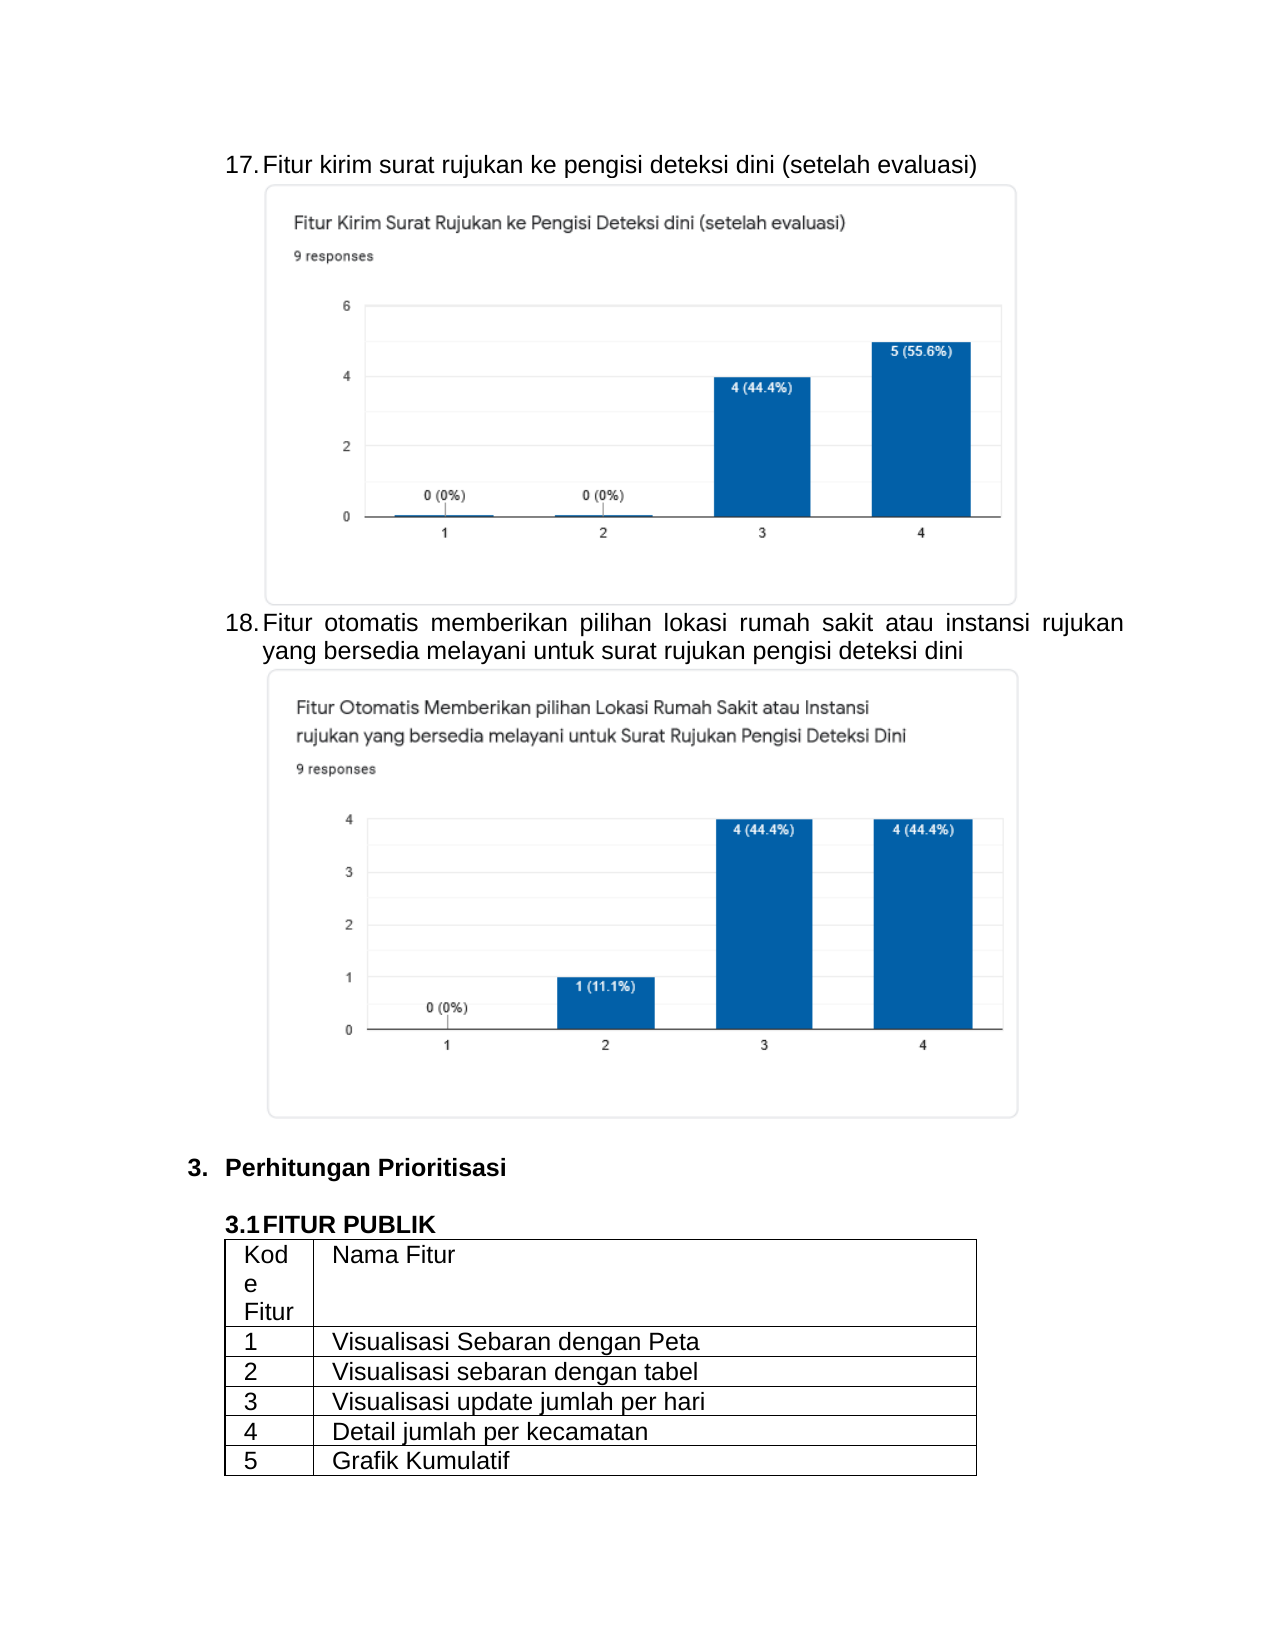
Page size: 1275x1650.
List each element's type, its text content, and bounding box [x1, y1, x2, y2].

table_cell 3 [226, 1387, 313, 1415]
table_cell Visualisasi Sebaran dengan Peta [314, 1327, 976, 1356]
table_cell Visualisasi update jumlah per hari [314, 1387, 976, 1415]
table_cell 5 [226, 1446, 313, 1475]
list Fitur kirim surat rujukan ke pengisi deteksi dini (setelah evaluasi) [225, 150, 1125, 179]
list Perhitungan Prioritisasi [187, 1152, 1125, 1181]
table_cell 4 [226, 1416, 313, 1445]
table_header Nama Fitur [314, 1240, 976, 1326]
table_cell 1 [226, 1327, 313, 1356]
picture [262, 178, 1021, 608]
picture [262, 665, 1024, 1124]
table_cell Visualisasi sebaran dengan tabel [314, 1357, 976, 1386]
list FITUR PUBLIK [225, 1210, 1125, 1239]
list Fitur otomatis memberikan pilihan lokasi rumah sakit atau instansi rujukan yang bersedia melayani untuk surat rujukan pengisi deteksi dini [225, 607, 1125, 665]
table_header Kode Fitur [226, 1240, 313, 1326]
table_cell Grafik Kumulatif [314, 1446, 976, 1475]
table_cell 2 [226, 1357, 313, 1386]
table_cell Detail jumlah per kecamatan [314, 1416, 976, 1445]
